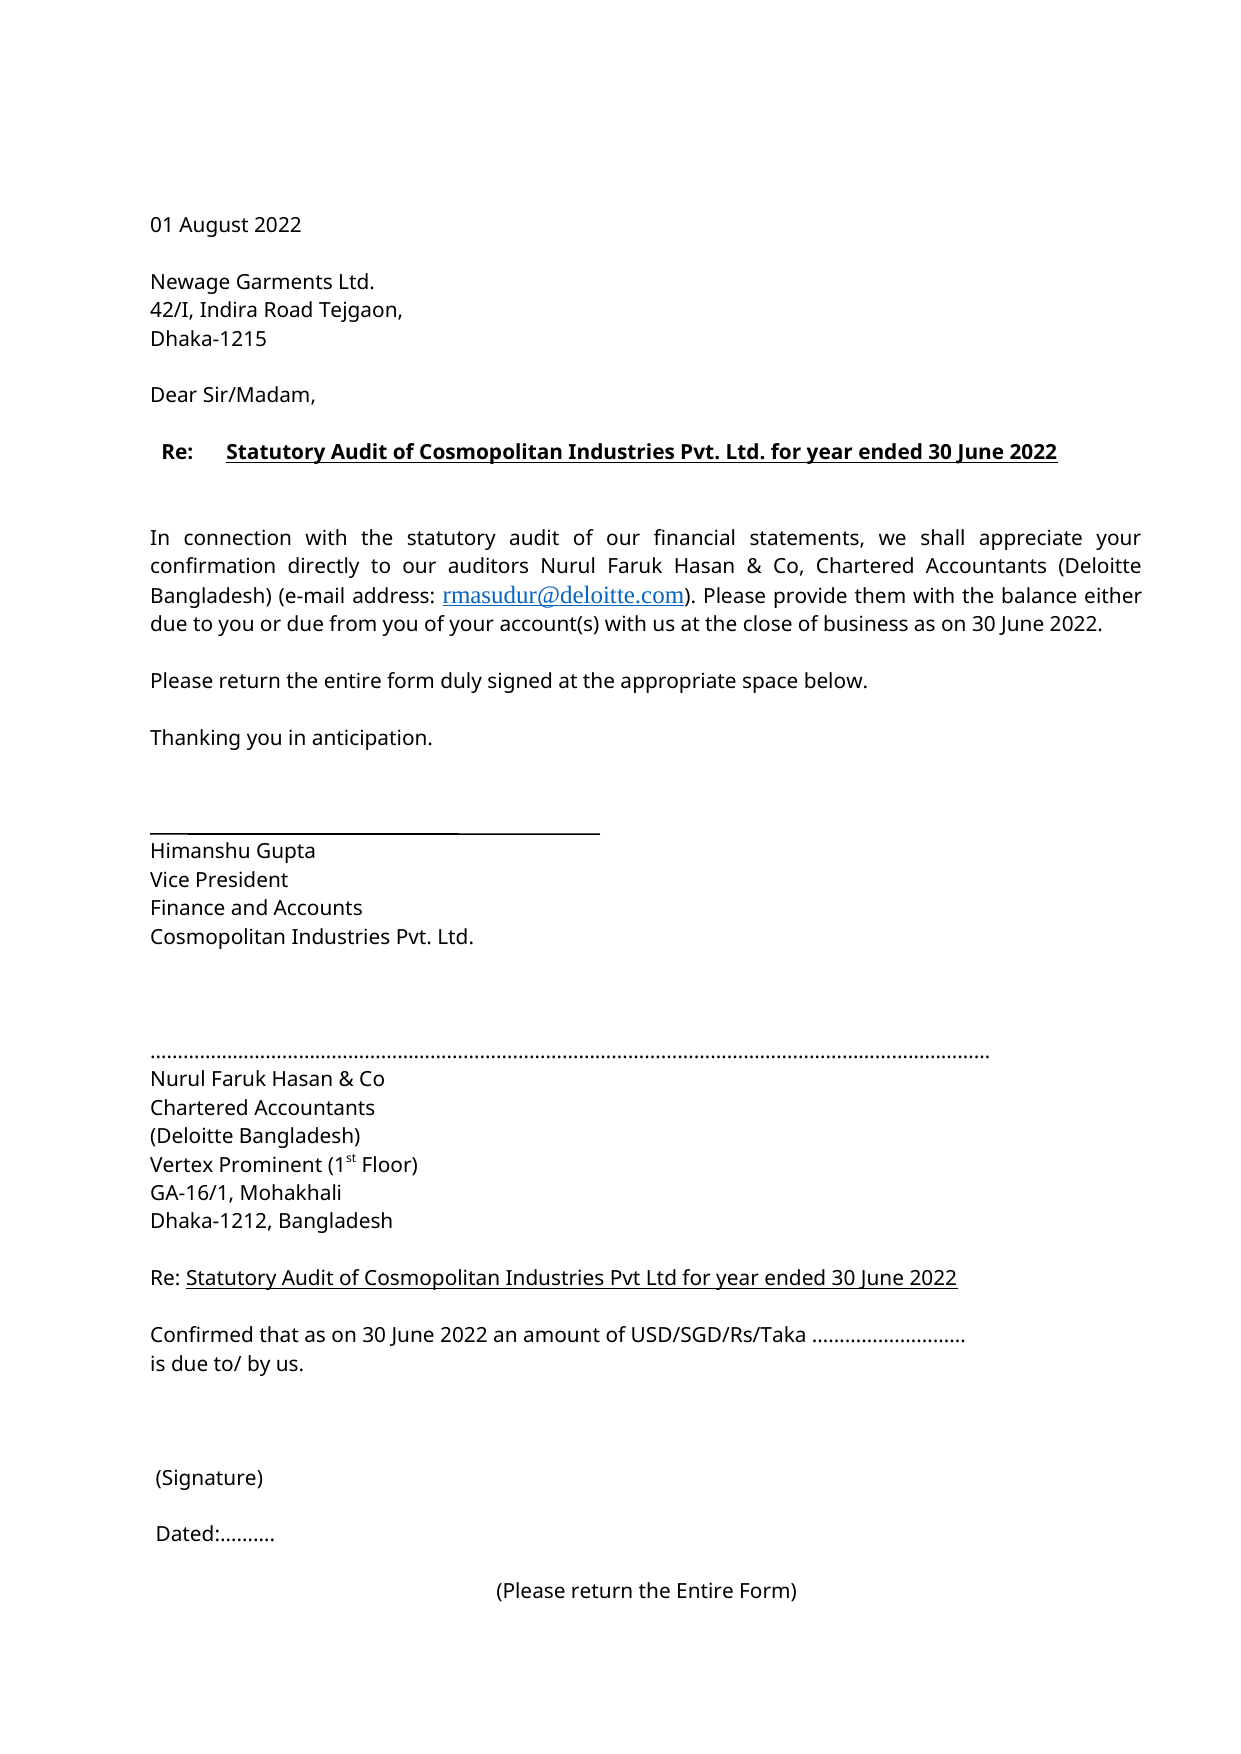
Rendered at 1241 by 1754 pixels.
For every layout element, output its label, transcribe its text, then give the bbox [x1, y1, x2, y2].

text Finance and Accounts [150, 893, 1143, 922]
text (Please return the Entire Form) [150, 1576, 1143, 1605]
table_header Re: [150, 438, 215, 466]
text 01 August 2022 [150, 210, 1143, 238]
text In connection with the statutory audit of our financial statements, we shall appreciate your confirmation directly to our auditors Nurul Faruk Hasan & Co, Chartered Accountants (Deloitte Bangladesh) (e-mail address: rmasudur@deloitte.com). Please provide them with the balance either due to you or due from you of your account(s) with us at the close of business as on 30 June 2022. [150, 523, 1143, 638]
text Thanking you in anticipation. [150, 723, 1143, 751]
table_header Statutory Audit of Cosmopolitan Industries Pvt. Ltd. for year ended 30 June 2022 [215, 438, 1142, 466]
text Confirmed that as on 30 June 2022 an amount of USD/SGD/Rs/Taka ………….…………… [150, 1320, 1143, 1349]
text Vertex Prominent (1st Floor) [150, 1150, 1143, 1178]
text Dhaka-1215 [150, 324, 1143, 352]
text Nurul Faruk Hasan & Co [150, 1064, 1143, 1093]
text (Deloitte Bangladesh) [150, 1121, 1143, 1150]
text (Signature) [150, 1463, 1143, 1491]
text Please return the entire form duly signed at the appropriate space below. [150, 666, 1143, 694]
text Vice President [150, 865, 1143, 893]
text ……………………………………………………………………………………………………………………………………… [150, 1036, 1143, 1064]
text Dhaka-1212, Bangladesh [150, 1207, 1143, 1235]
text 42/I, Indira Road Tejgaon, [150, 295, 1143, 324]
text Newage Garments Ltd. [150, 267, 1143, 295]
text Himanshu Gupta [150, 837, 1143, 865]
text GA-16/1, Mohakhali [150, 1178, 1143, 1207]
text Re: Statutory Audit of Cosmopolitan Industries Pvt Ltd for year ended 30 June 2022 [150, 1263, 1143, 1292]
text Dated:………. [150, 1519, 1143, 1548]
text Cosmopolitan Industries Pvt. Ltd. [150, 922, 1143, 950]
text is due to/ by us. [150, 1349, 1143, 1377]
text Dear Sir/Madam, [150, 381, 1143, 409]
text Chartered Accountants [150, 1093, 1143, 1121]
